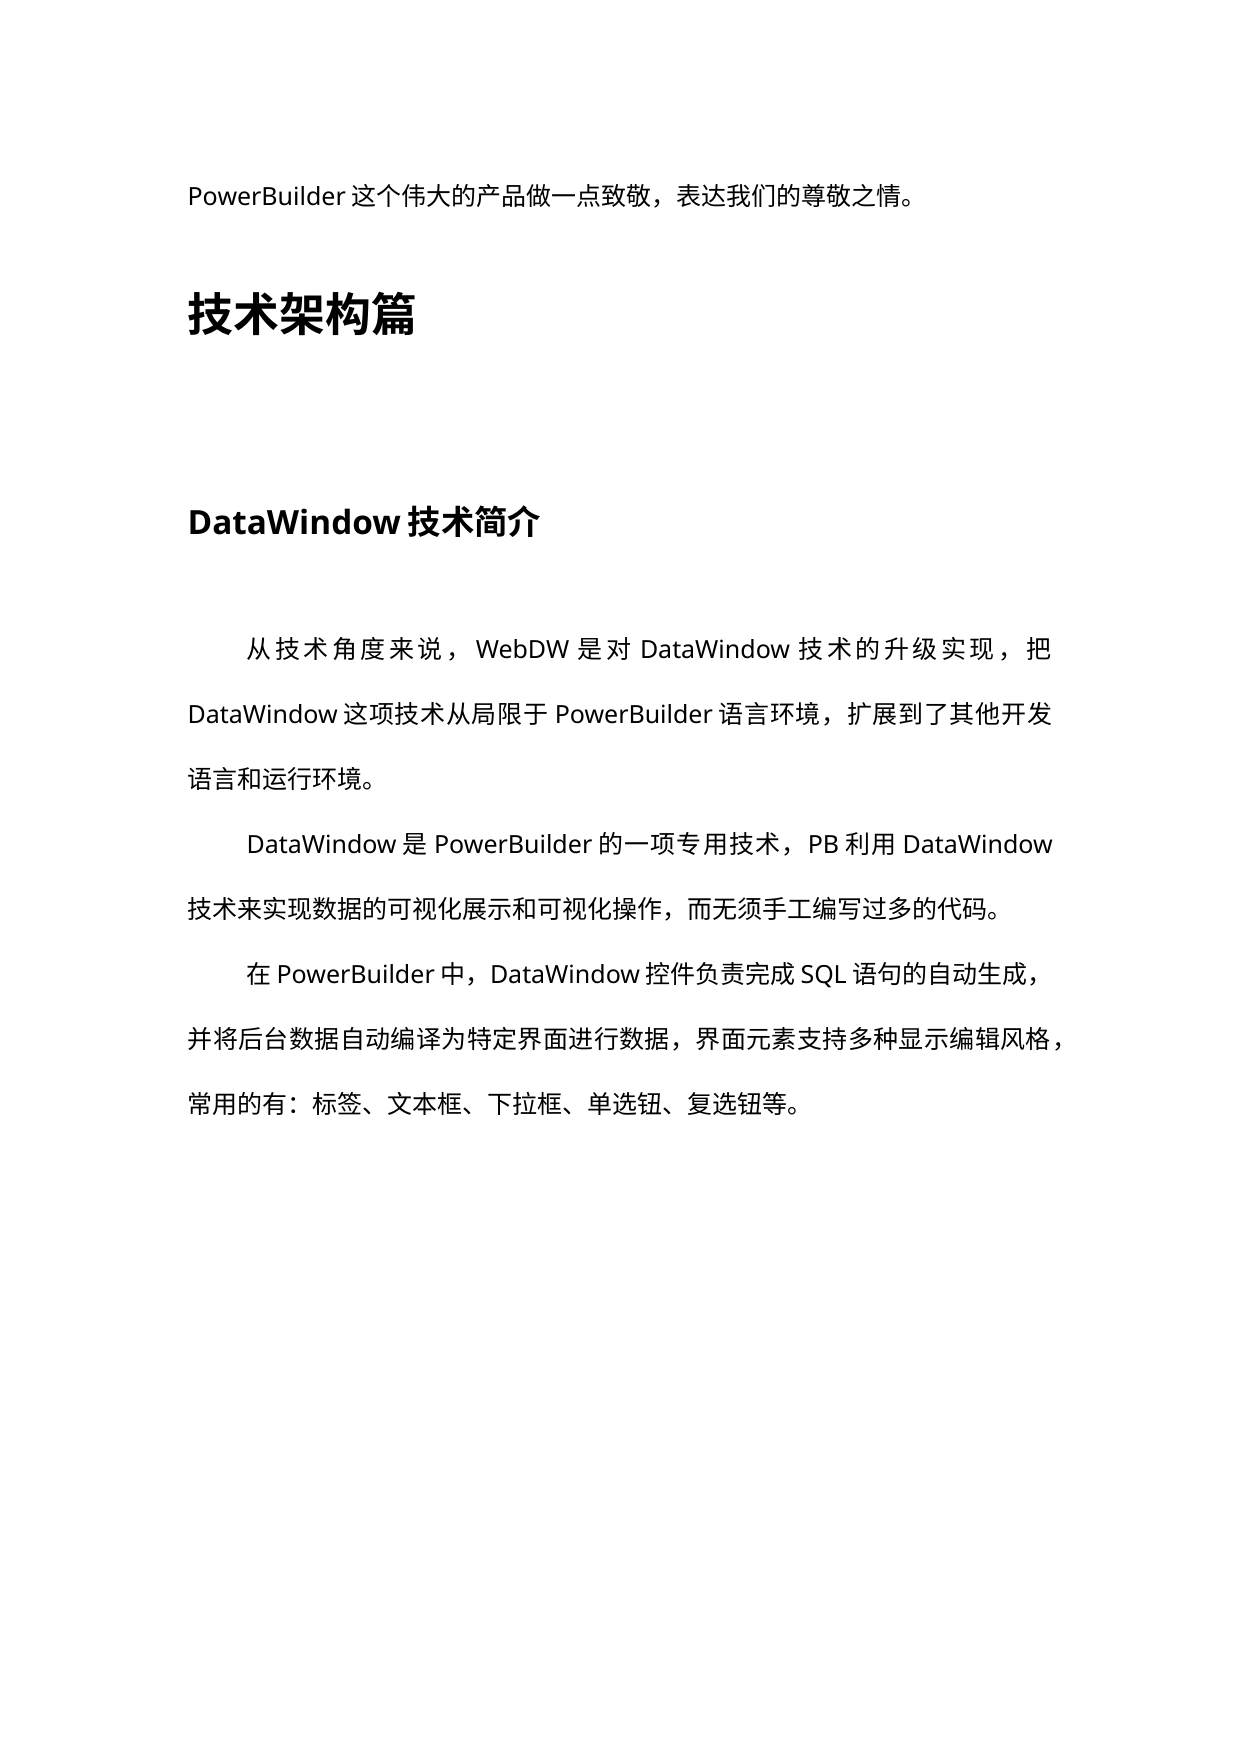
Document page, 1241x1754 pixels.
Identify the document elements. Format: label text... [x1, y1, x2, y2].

subtitle 技术架构篇 [187, 262, 1053, 360]
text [187, 162, 1053, 227]
text DataWindow是PowerBuilder的一项专用技术，PB利用DataWindow技术来实现数据的可视化展示和可视化操作，而无须手工编写过多的代码。 [187, 810, 1053, 940]
subtitle DataWindow技术简介 [187, 488, 1053, 553]
text 从技术角度来说，WebDW是对DataWindow技术的升级实现，把DataWindow这项技术从局限于PowerBuilder语言环境，扩展到了其他开发语言和运行环境。 [187, 615, 1053, 810]
text 在PowerBuilder中，DataWindow控件负责完成SQL语句的自动生成，并将后台数据自动编译为特定界面进行数据，界面元素支持多种显示编辑风格，常用的有：标签、文本框、下拉框、单选钮、复选钮等。 [187, 940, 1053, 1135]
